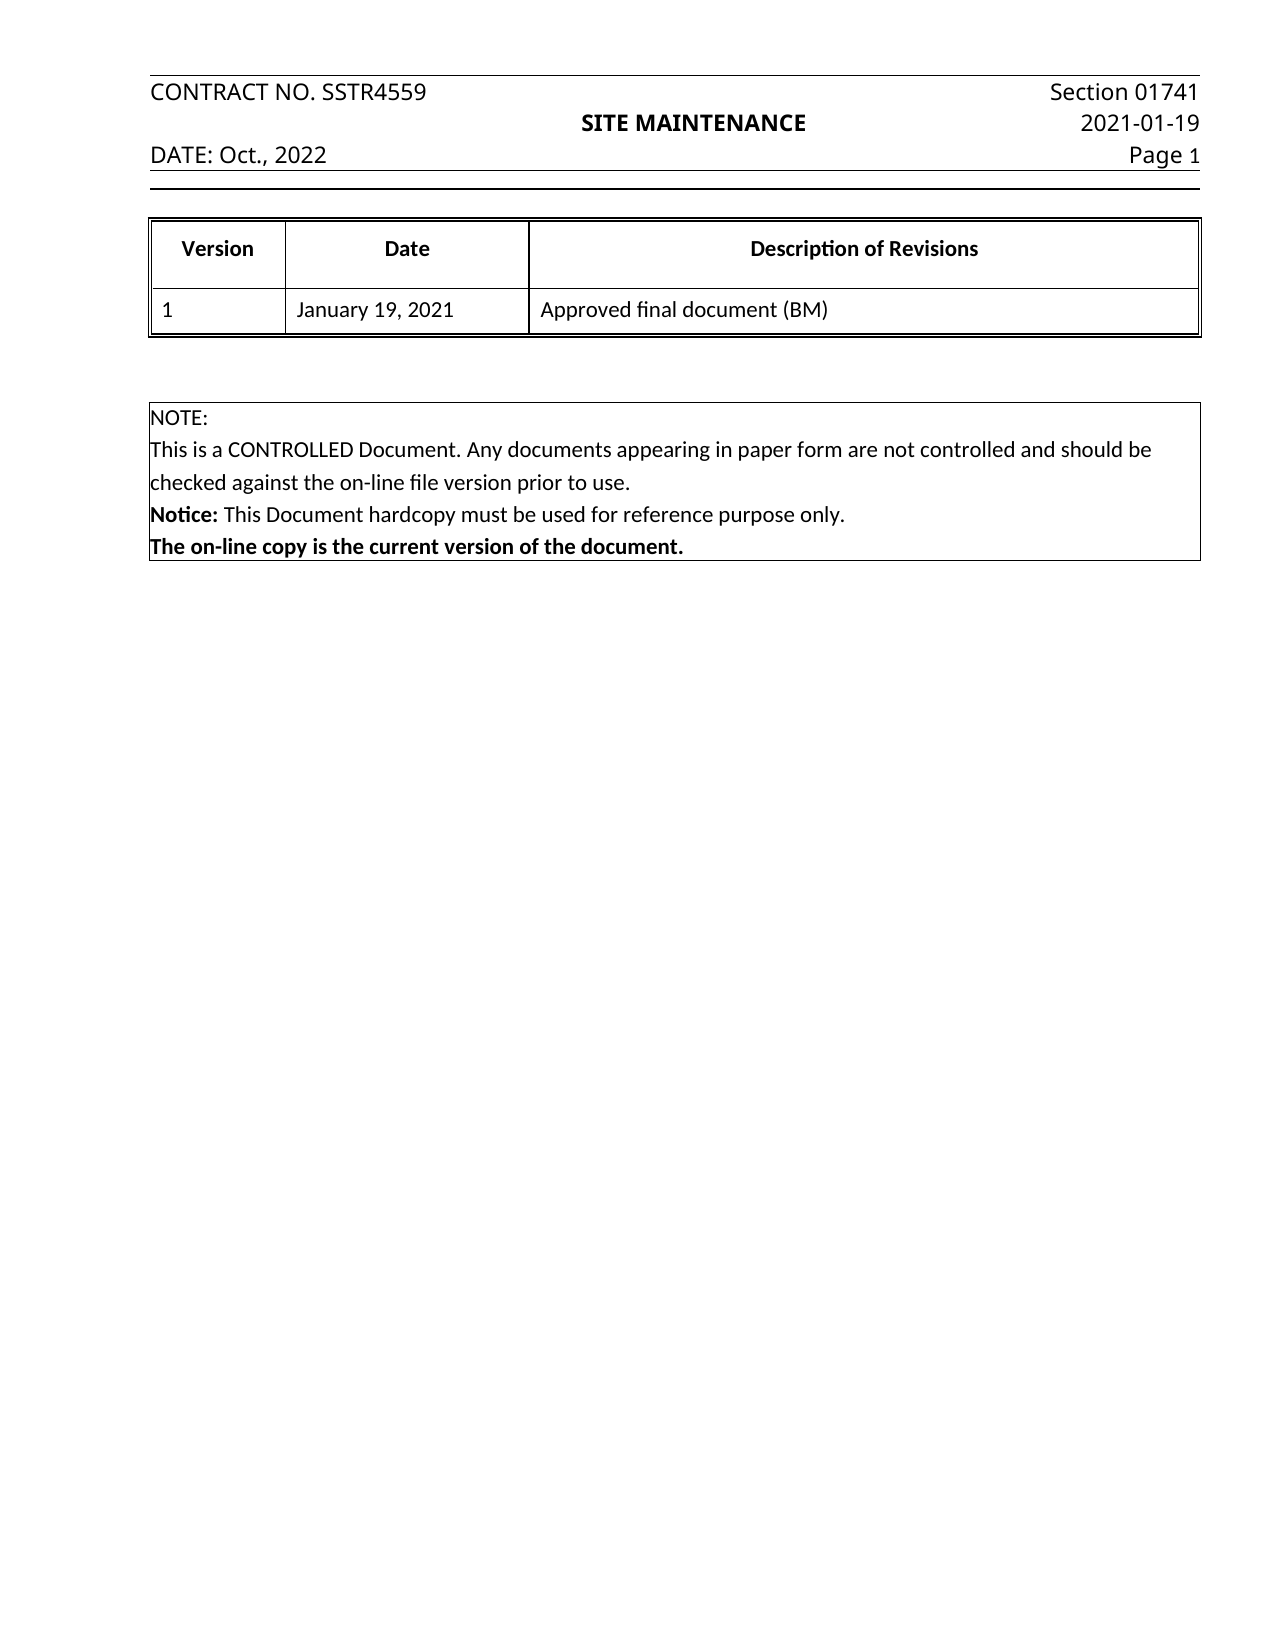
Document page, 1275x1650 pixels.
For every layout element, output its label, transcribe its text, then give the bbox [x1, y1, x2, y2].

text Notice: This Document hardcopy must be used for reference purpose only. [150, 499, 1200, 528]
table_header Description of Revisions [530, 222, 1198, 287]
text NOTE: [150, 403, 1200, 431]
table_header Version [152, 222, 285, 287]
text This is a CONTROLLED Document. Any documents appearing in paper form are not controlled and should be checked against the on-line file version prior to use. [150, 434, 1200, 496]
table_cell Approved final document (BM) [530, 289, 1198, 333]
table_header Date [286, 222, 528, 287]
table_cell 1 [152, 289, 285, 333]
text The on-line copy is the current version of the document. [150, 531, 1200, 560]
table_cell January 19, 2021 [286, 289, 528, 333]
